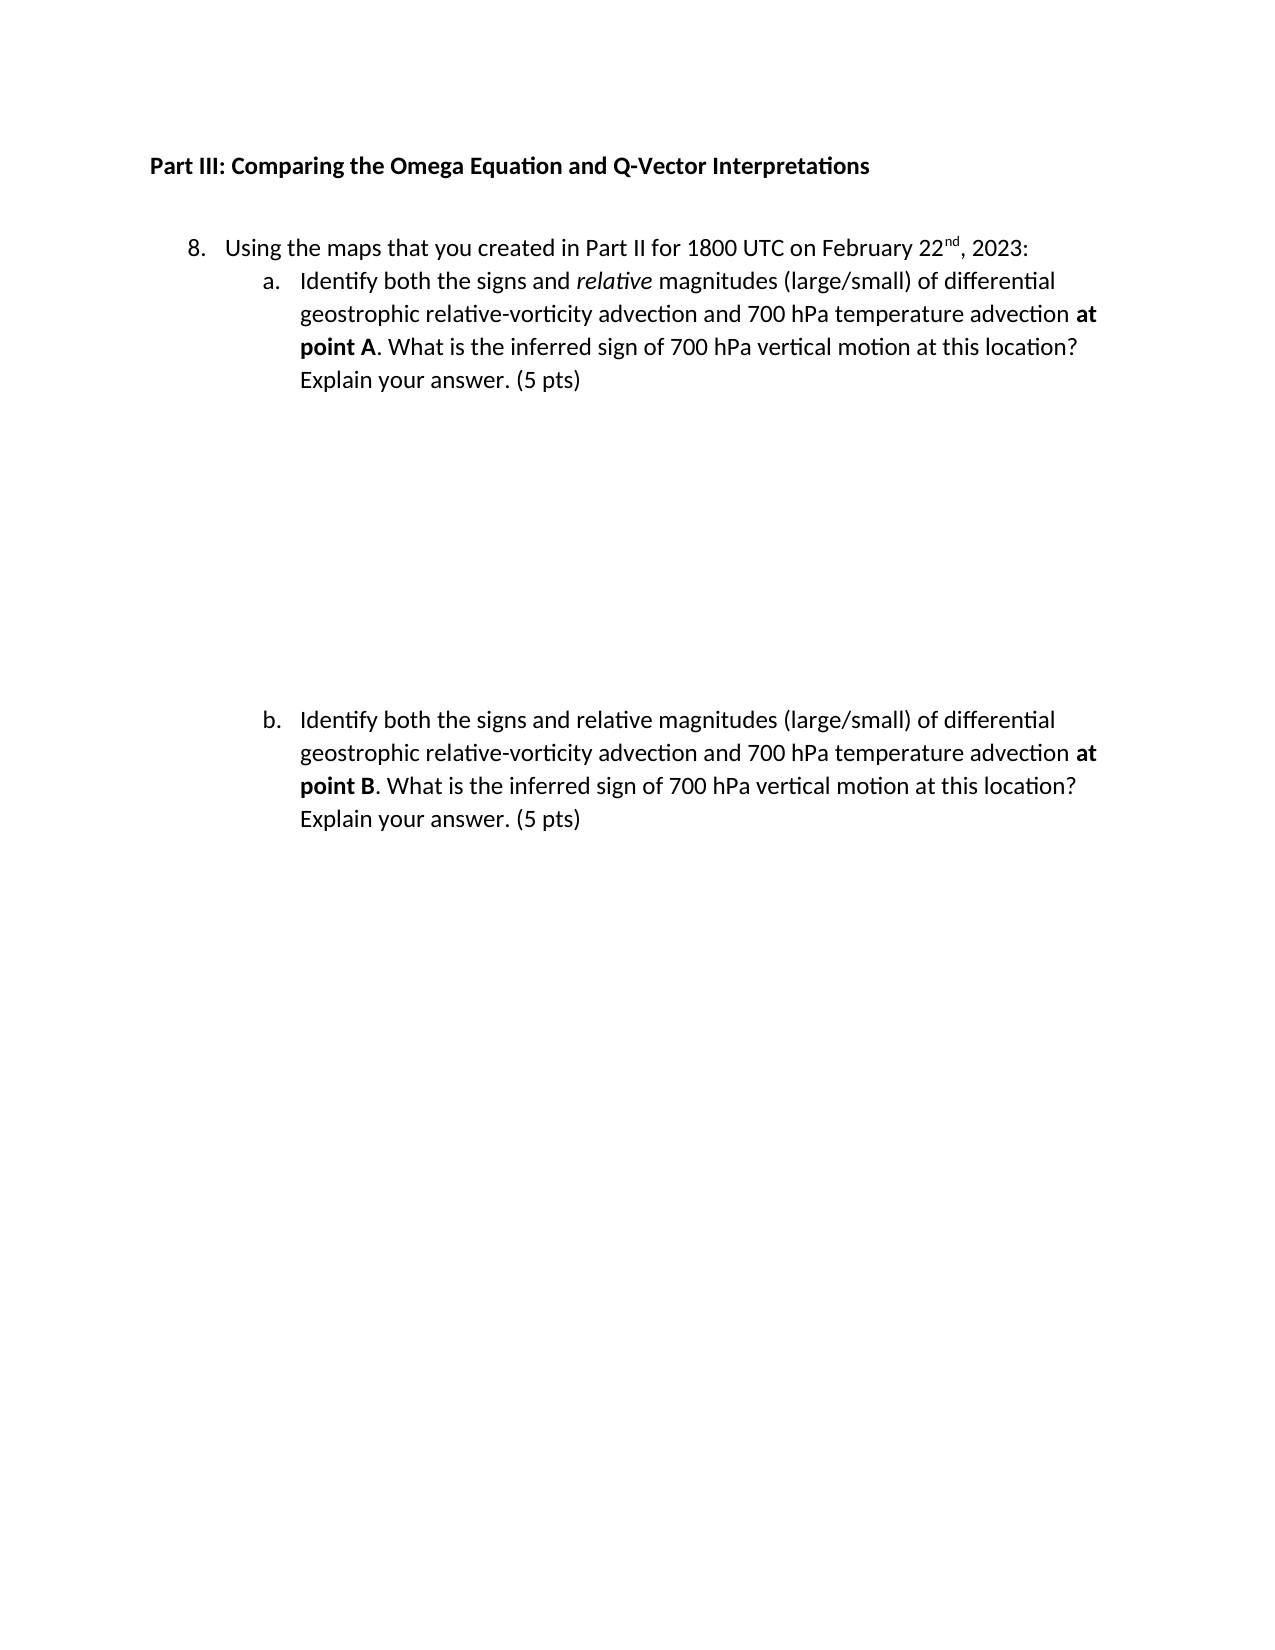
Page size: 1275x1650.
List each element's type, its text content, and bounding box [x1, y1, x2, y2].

list Identify both the signs and relative magnitudes (large/small) of differential geostrophic relative-vorticity advection and 700 hPa temperature advection at point A. What is the inferred sign of 700 hPa vertical motion at this location? Explain your answer. (5 pts) [262, 265, 1125, 395]
text Part III: Comparing the Omega Equation and Q-Vector Interpretations [150, 150, 1125, 181]
list Identify both the signs and relative magnitudes (large/small) of differential geostrophic relative-vorticity advection and 700 hPa temperature advection at point B. What is the inferred sign of 700 hPa vertical motion at this location? Explain your answer. (5 pts) [262, 704, 1125, 834]
list Using the maps that you created in Part II for 1800 UTC on February 22nd, 2023: [187, 232, 1125, 263]
